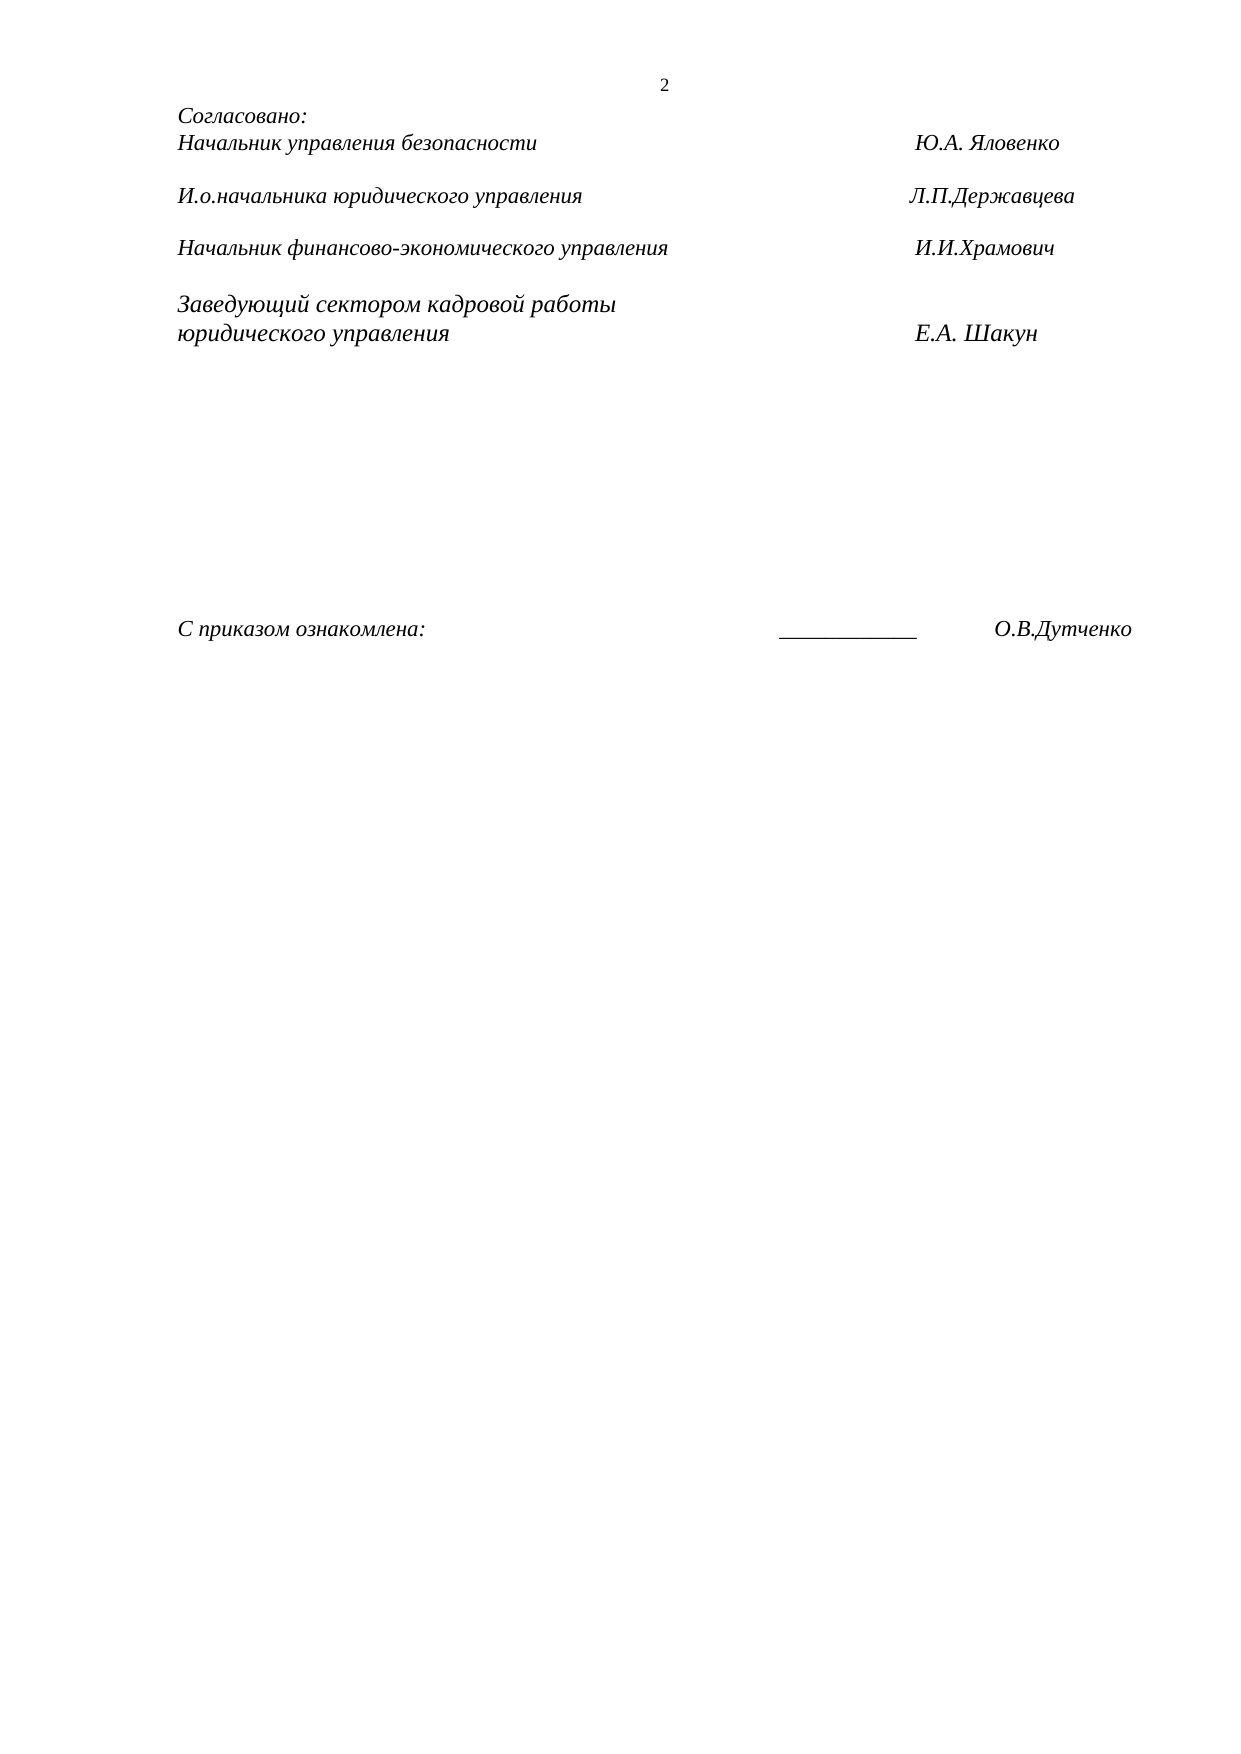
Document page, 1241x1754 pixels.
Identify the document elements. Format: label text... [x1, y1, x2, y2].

text Согласовано: [177, 103, 1152, 129]
text Начальник финансово-экономического управления И.И.Храмович [177, 234, 1152, 261]
text Заведующий сектором кадровой работы [177, 289, 1152, 318]
text Начальник управления безопасности Ю.А. Яловенко [177, 129, 1152, 155]
text юридического управления Е.А. Шакун [177, 318, 1152, 347]
text И.о.начальника юридического управления Л.П.Державцева [177, 182, 1152, 208]
text С приказом ознакомлена: ____________ О.В.Дутченко [177, 615, 1152, 642]
